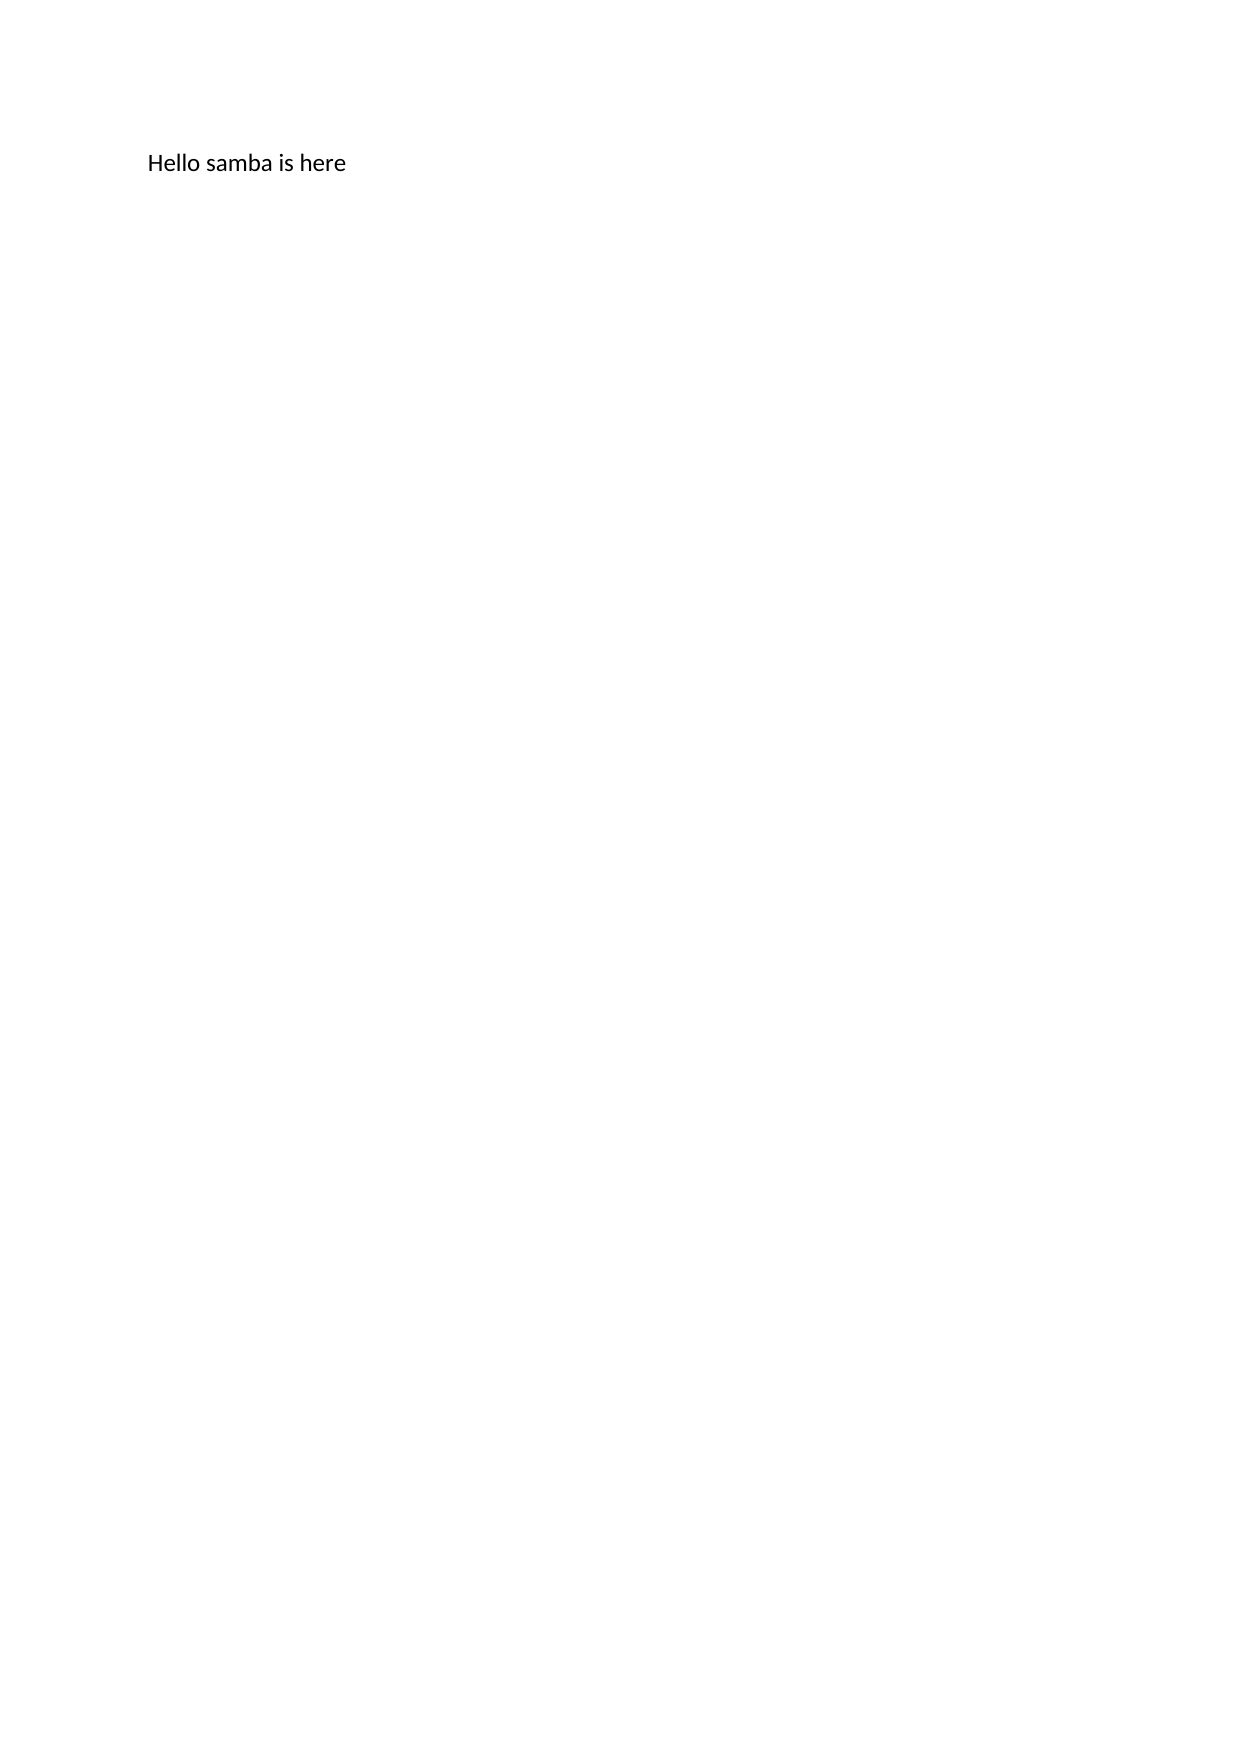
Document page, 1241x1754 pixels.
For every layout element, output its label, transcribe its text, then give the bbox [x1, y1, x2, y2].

text Hello samba is here [148, 148, 1093, 178]
